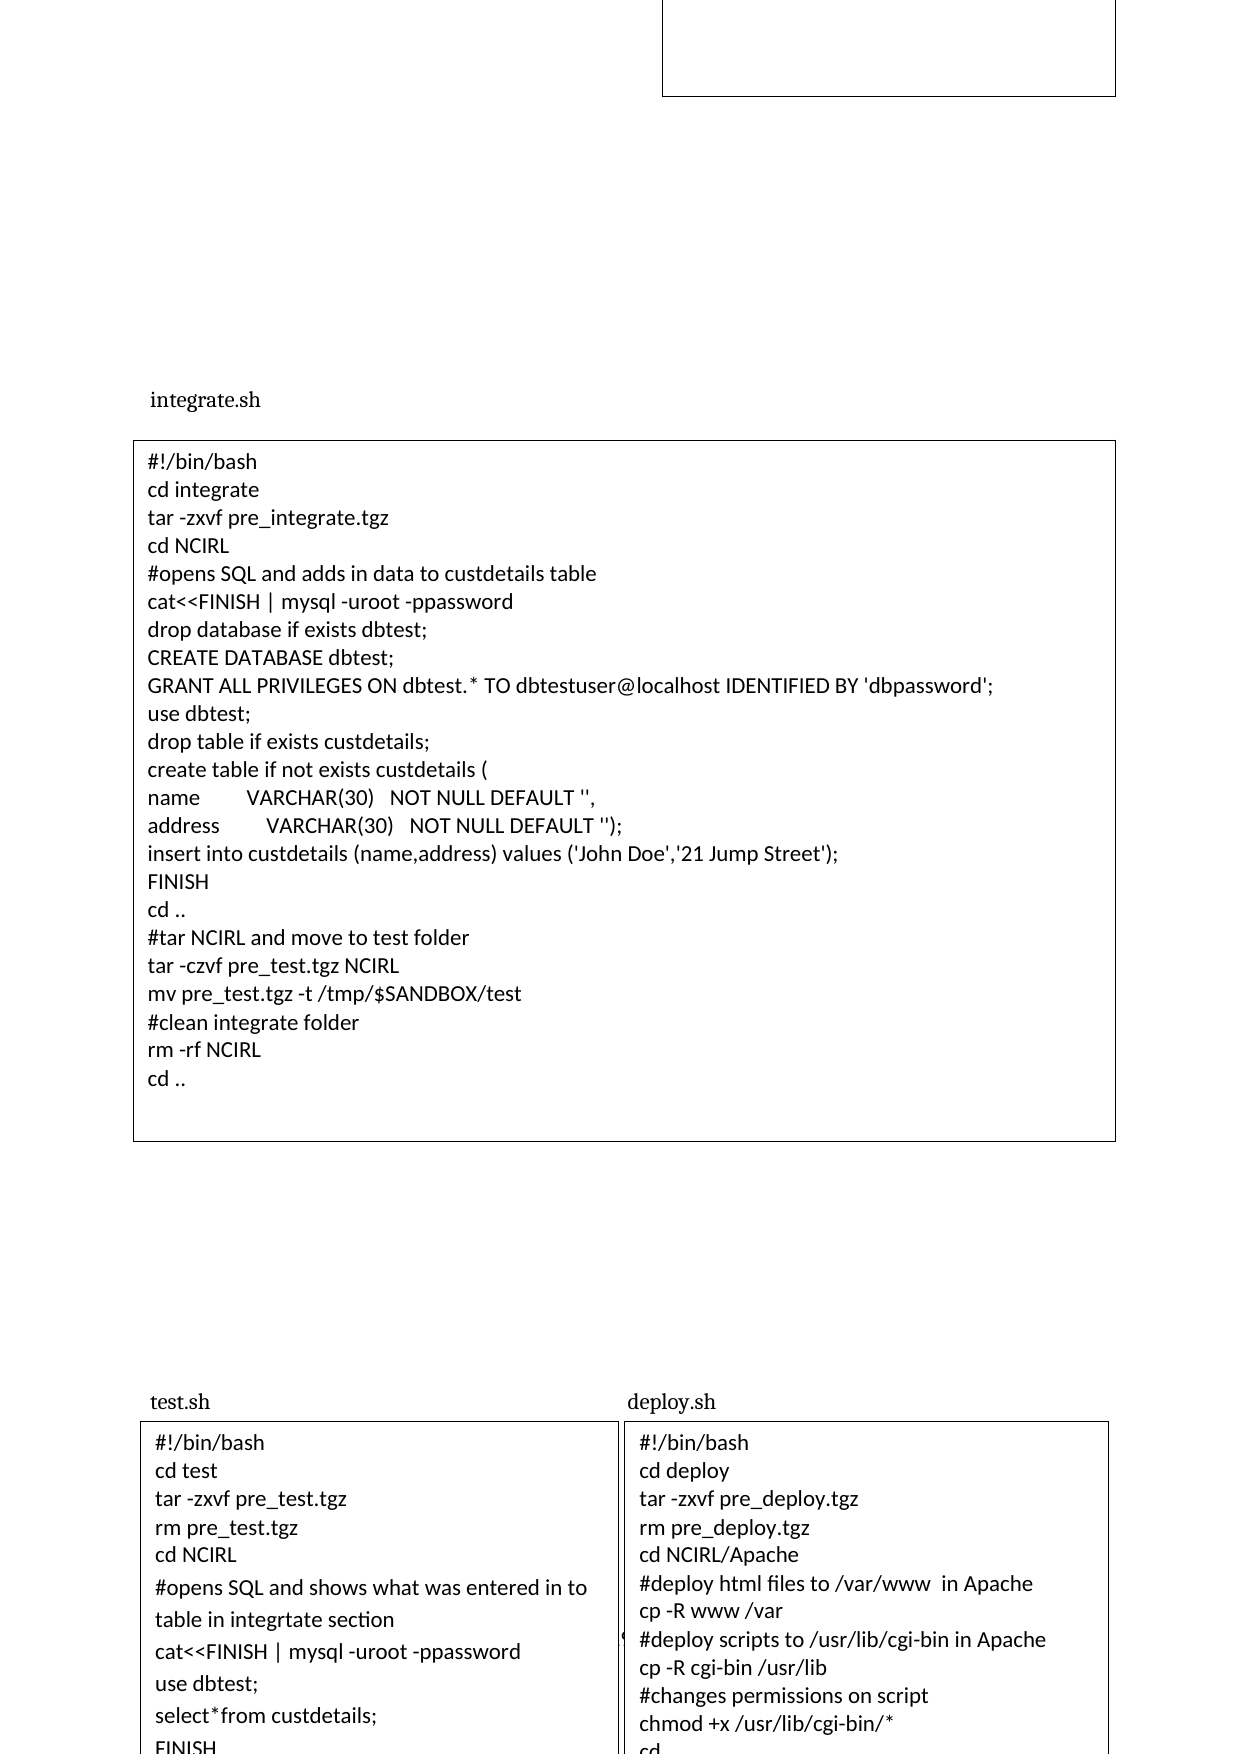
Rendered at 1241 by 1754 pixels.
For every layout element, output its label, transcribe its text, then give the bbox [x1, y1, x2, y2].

text integrate.sh [150, 387, 1090, 413]
text test.sh deploy.sh [150, 1389, 1090, 1415]
